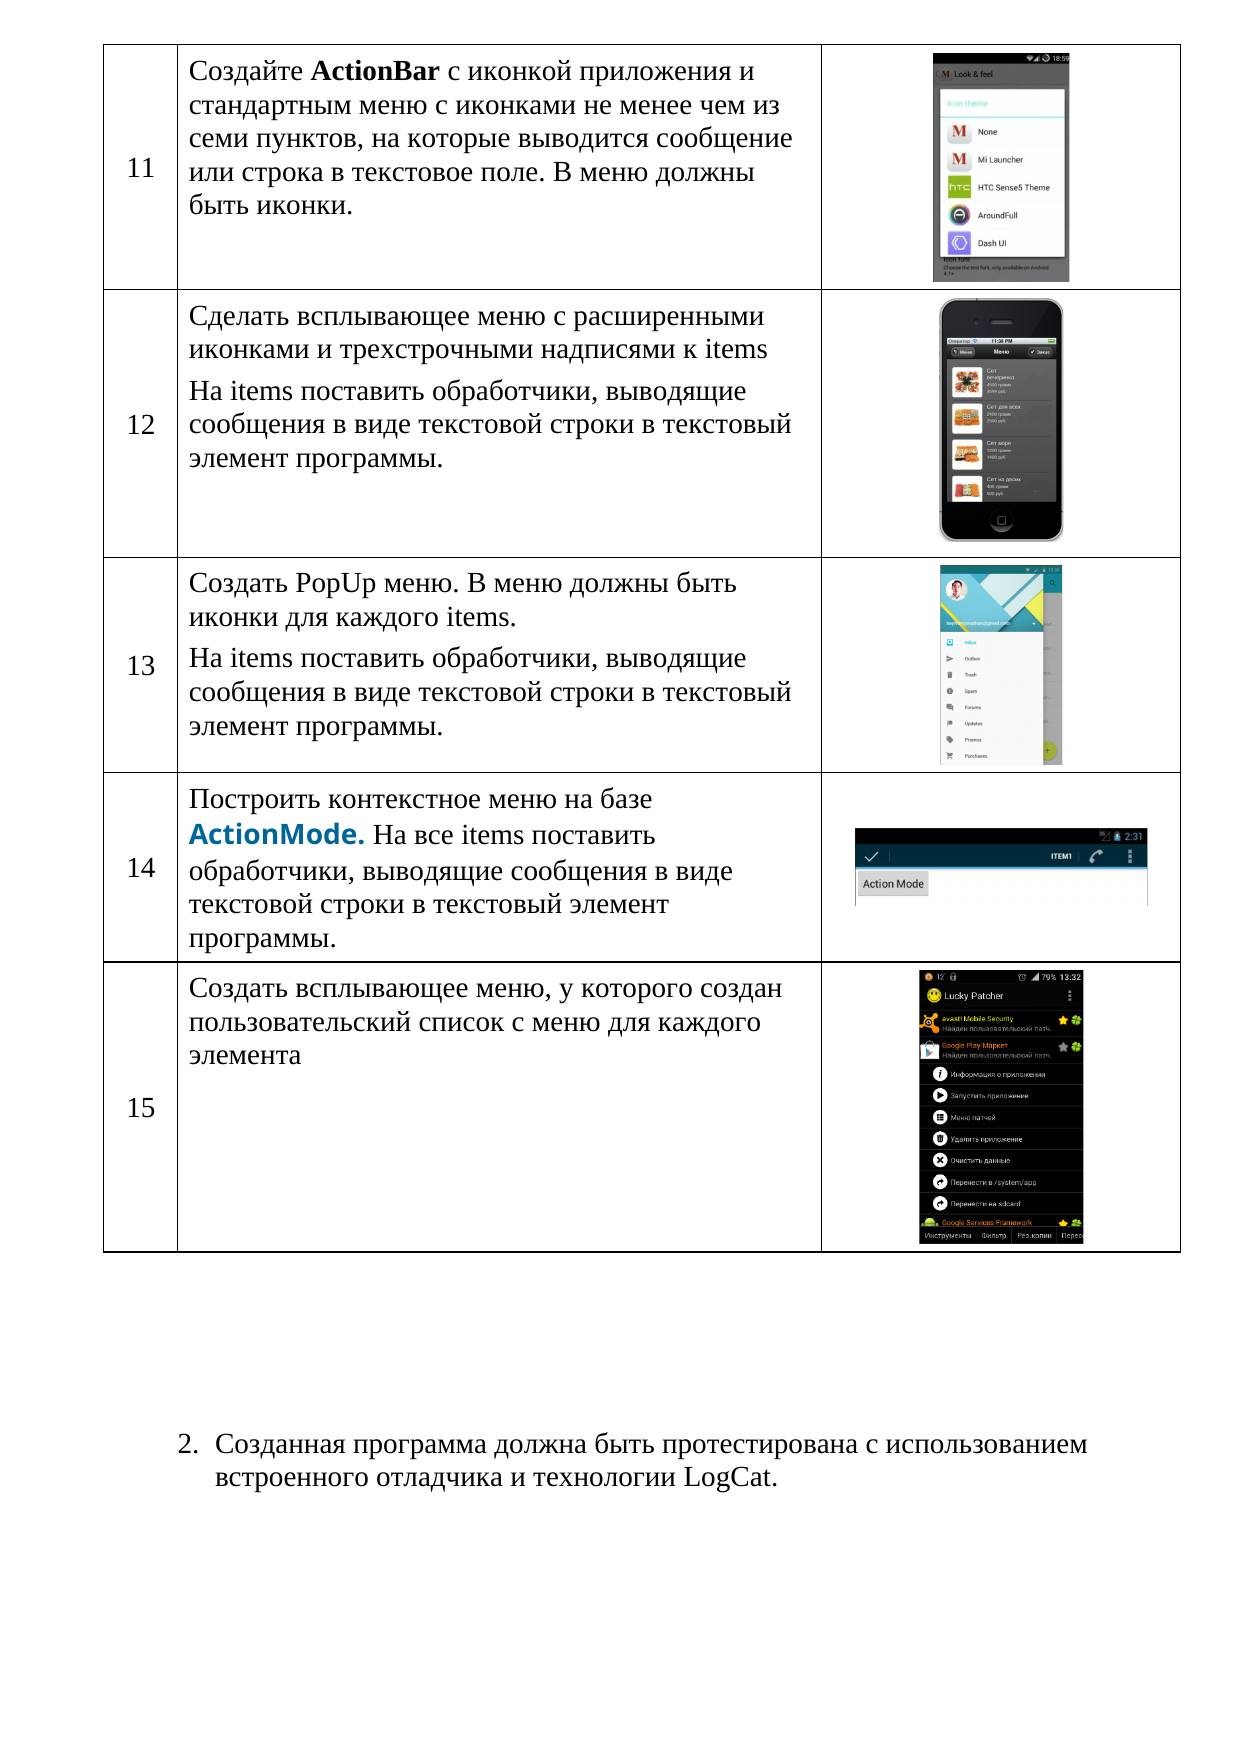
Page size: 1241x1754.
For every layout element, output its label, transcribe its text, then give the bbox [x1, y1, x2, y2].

table_cell Сделать всплывающее меню с расширенными иконками и трехстрочными надписями к items На items поставить обработчики, выводящие сообщения в виде текстовой строки в текстовый элемент программы. [178, 290, 821, 557]
table_cell [822, 45, 1180, 289]
picture [919, 970, 1084, 1244]
table_cell Создайте ActionBar с иконкой приложения и стандартным меню с иконками не менее чем из семи пунктов, на которые выводится сообщение или строка в текстовое поле. В меню должны быть иконки. [178, 45, 821, 289]
list Созданная программа должна быть протестирована с использованием встроенного отладчика и технологии LogCat. [177, 1426, 1181, 1493]
table_cell Создать PopUp меню. В меню должны быть иконки для каждого items. На items поставить обработчики, выводящие сообщения в виде текстовой строки в текстовый элемент программы. [178, 558, 821, 772]
picture [1128, 850, 1136, 864]
picture [855, 862, 1148, 906]
table_cell 14 [104, 773, 177, 961]
picture [855, 828, 1148, 846]
table_cell [822, 290, 1180, 557]
picture [1051, 853, 1071, 860]
table_cell Создать всплывающее меню, у которого создан пользовательский список с меню для каждого элемента [178, 963, 821, 1251]
table_cell 12 [104, 290, 177, 557]
picture [939, 298, 1064, 542]
table_cell 11 [104, 45, 177, 289]
table_cell [822, 558, 1180, 772]
picture [940, 565, 1063, 765]
picture [1090, 850, 1102, 863]
table_cell [822, 773, 1180, 961]
table_cell 13 [104, 558, 177, 772]
table_cell [822, 963, 1180, 1251]
picture [865, 852, 879, 862]
table_cell 15 [104, 963, 177, 1251]
picture [933, 53, 1070, 282]
table_cell Построить контекстное меню на базе ActionMode. На все items поставить обработчики, выводящие сообщения в виде текстовой строки в текстовый элемент программы. [178, 773, 821, 961]
